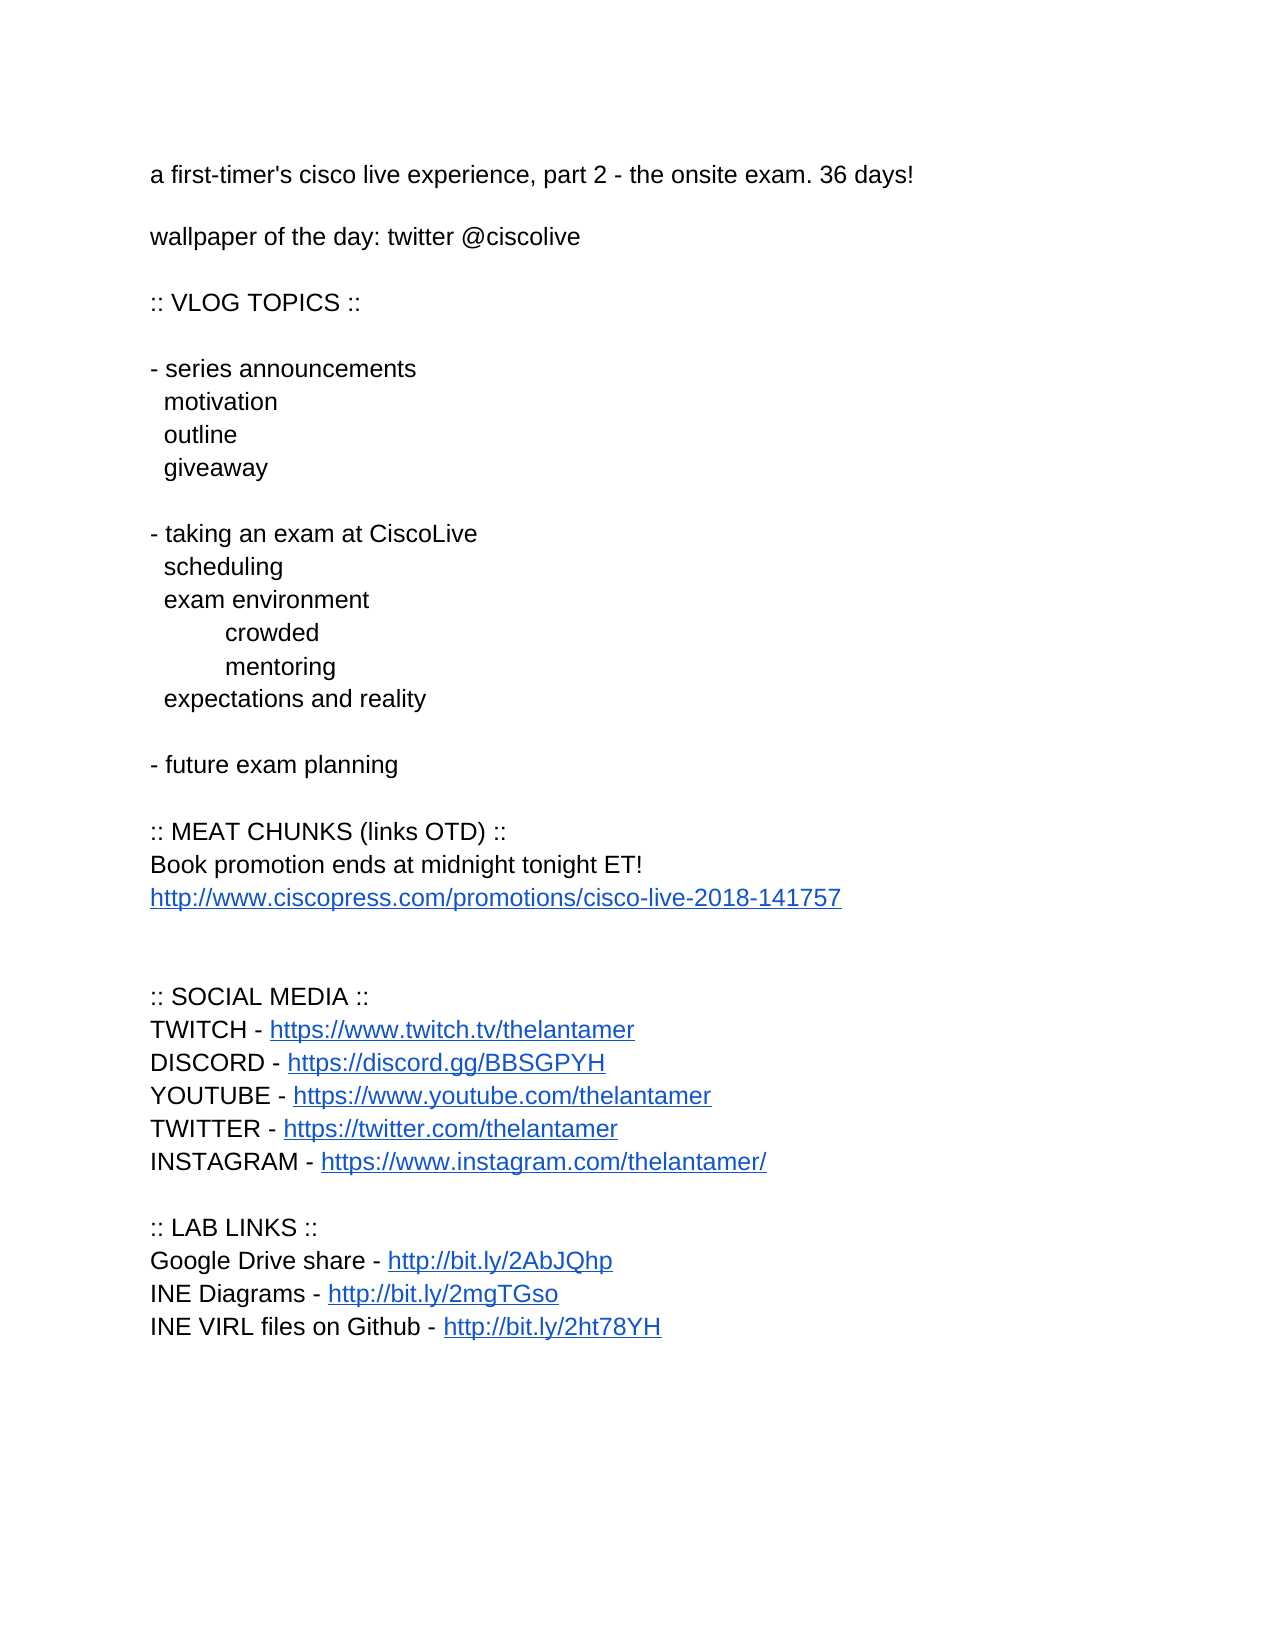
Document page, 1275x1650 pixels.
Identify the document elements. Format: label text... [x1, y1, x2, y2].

text INE Diagrams - http://bit.ly/2mgTGso [150, 1279, 1125, 1308]
text expectations and reality [150, 684, 1125, 713]
text mentoring [150, 651, 1125, 680]
text scheduling [150, 552, 1125, 581]
text - series announcements [150, 354, 1125, 383]
text TWITTER - https://twitter.com/thelantamer [150, 1114, 1125, 1142]
text outline [150, 420, 1125, 449]
text a first-timer's cisco live experience, part 2 - the onsite exam. 36 days! [150, 160, 1125, 189]
text http://www.ciscopress.com/promotions/cisco-live-2018-141757 [150, 883, 1125, 911]
text Google Drive share - http://bit.ly/2AbJQhp [150, 1246, 1125, 1274]
text wallpaper of the day: twitter @ciscolive [150, 222, 1125, 251]
text giveaway [150, 453, 1125, 482]
text INSTAGRAM - https://www.instagram.com/thelantamer/ [150, 1147, 1125, 1176]
text INE VIRL files on Github - http://bit.ly/2ht78YH [150, 1312, 1125, 1341]
text :: MEAT CHUNKS (links OTD) :: [150, 817, 1125, 845]
text :: VLOG TOPICS :: [150, 255, 1125, 317]
text exam environment [150, 585, 1125, 614]
text :: LAB LINKS :: [150, 1213, 1125, 1242]
text YOUTUBE - https://www.youtube.com/thelantamer [150, 1081, 1125, 1109]
text crowded [150, 618, 1125, 647]
text TWITCH - https://www.twitch.tv/thelantamer [150, 1015, 1125, 1043]
text - future exam planning [150, 751, 1125, 779]
text DISCORD - https://discord.gg/BBSGPYH [150, 1048, 1125, 1076]
text - taking an exam at CiscoLive [150, 519, 1125, 548]
text :: SOCIAL MEDIA :: [150, 982, 1125, 1010]
text motivation [150, 387, 1125, 416]
text Book promotion ends at midnight tonight ET! [150, 849, 1125, 878]
